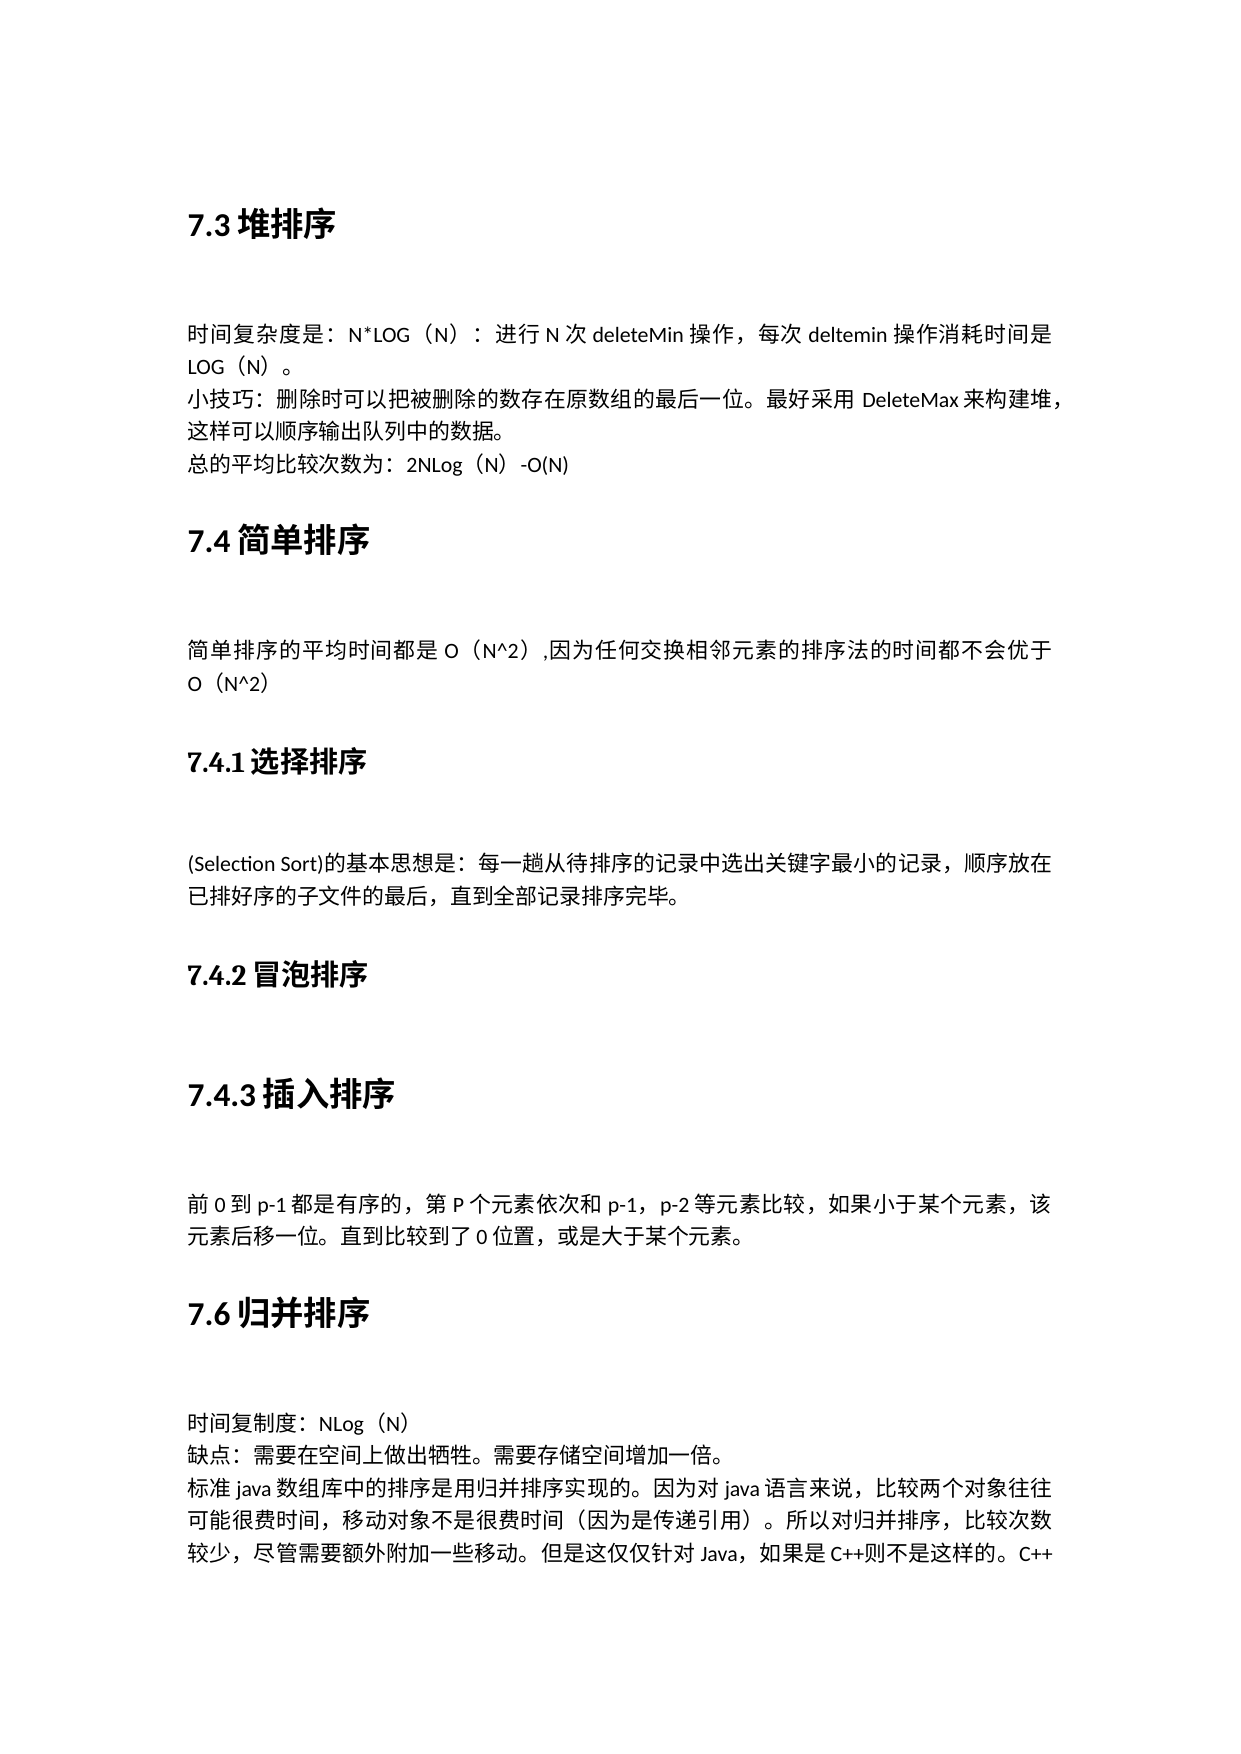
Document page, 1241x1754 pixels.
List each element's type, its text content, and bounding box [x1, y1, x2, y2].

text 简单排序的平均时间都是O（N^2）,因为任何交换相邻元素的排序法的时间都不会优于O（N^2） [187, 633, 1053, 698]
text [187, 1471, 1053, 1568]
subtitle 7.3堆排序 [187, 189, 1053, 254]
text 前0到p-1都是有序的，第P个元素依次和p-1，p-2等元素比较，如果小于某个元素，该元素后移一位。直到比较到了0位置，或是大于某个元素。 [187, 1186, 1053, 1251]
text 时间复制度：NLog（N） [187, 1406, 1053, 1438]
subtitle 7.4简单排序 [187, 506, 1053, 571]
subtitle 7.6归并排序 [187, 1278, 1053, 1343]
text 缺点：需要在空间上做出牺牲。需要存储空间增加一倍。 [187, 1438, 1053, 1471]
text 总的平均比较次数为：2NLog（N）-O(N) [187, 446, 1053, 479]
subtitle 7.4.2冒泡排序 [187, 940, 1053, 1005]
subtitle 7.4.1选择排序 [187, 727, 1053, 792]
text 时间复杂度是：N*LOG（N）：进行N次deleteMin操作，每次deltemin操作消耗时间是LOG（N）。 [187, 316, 1053, 381]
text 小技巧：删除时可以把被删除的数存在原数组的最后一位。最好采用DeleteMax来构建堆，这样可以顺序输出队列中的数据。 [187, 381, 1053, 446]
subtitle 7.4.3插入排序 [187, 1059, 1053, 1124]
text (Selection Sort)的基本思想是：每一趟从待排序的记录中选出关键字最小的记录，顺序放在已排好序的子文件的最后，直到全部记录排序完毕。 [187, 846, 1053, 911]
